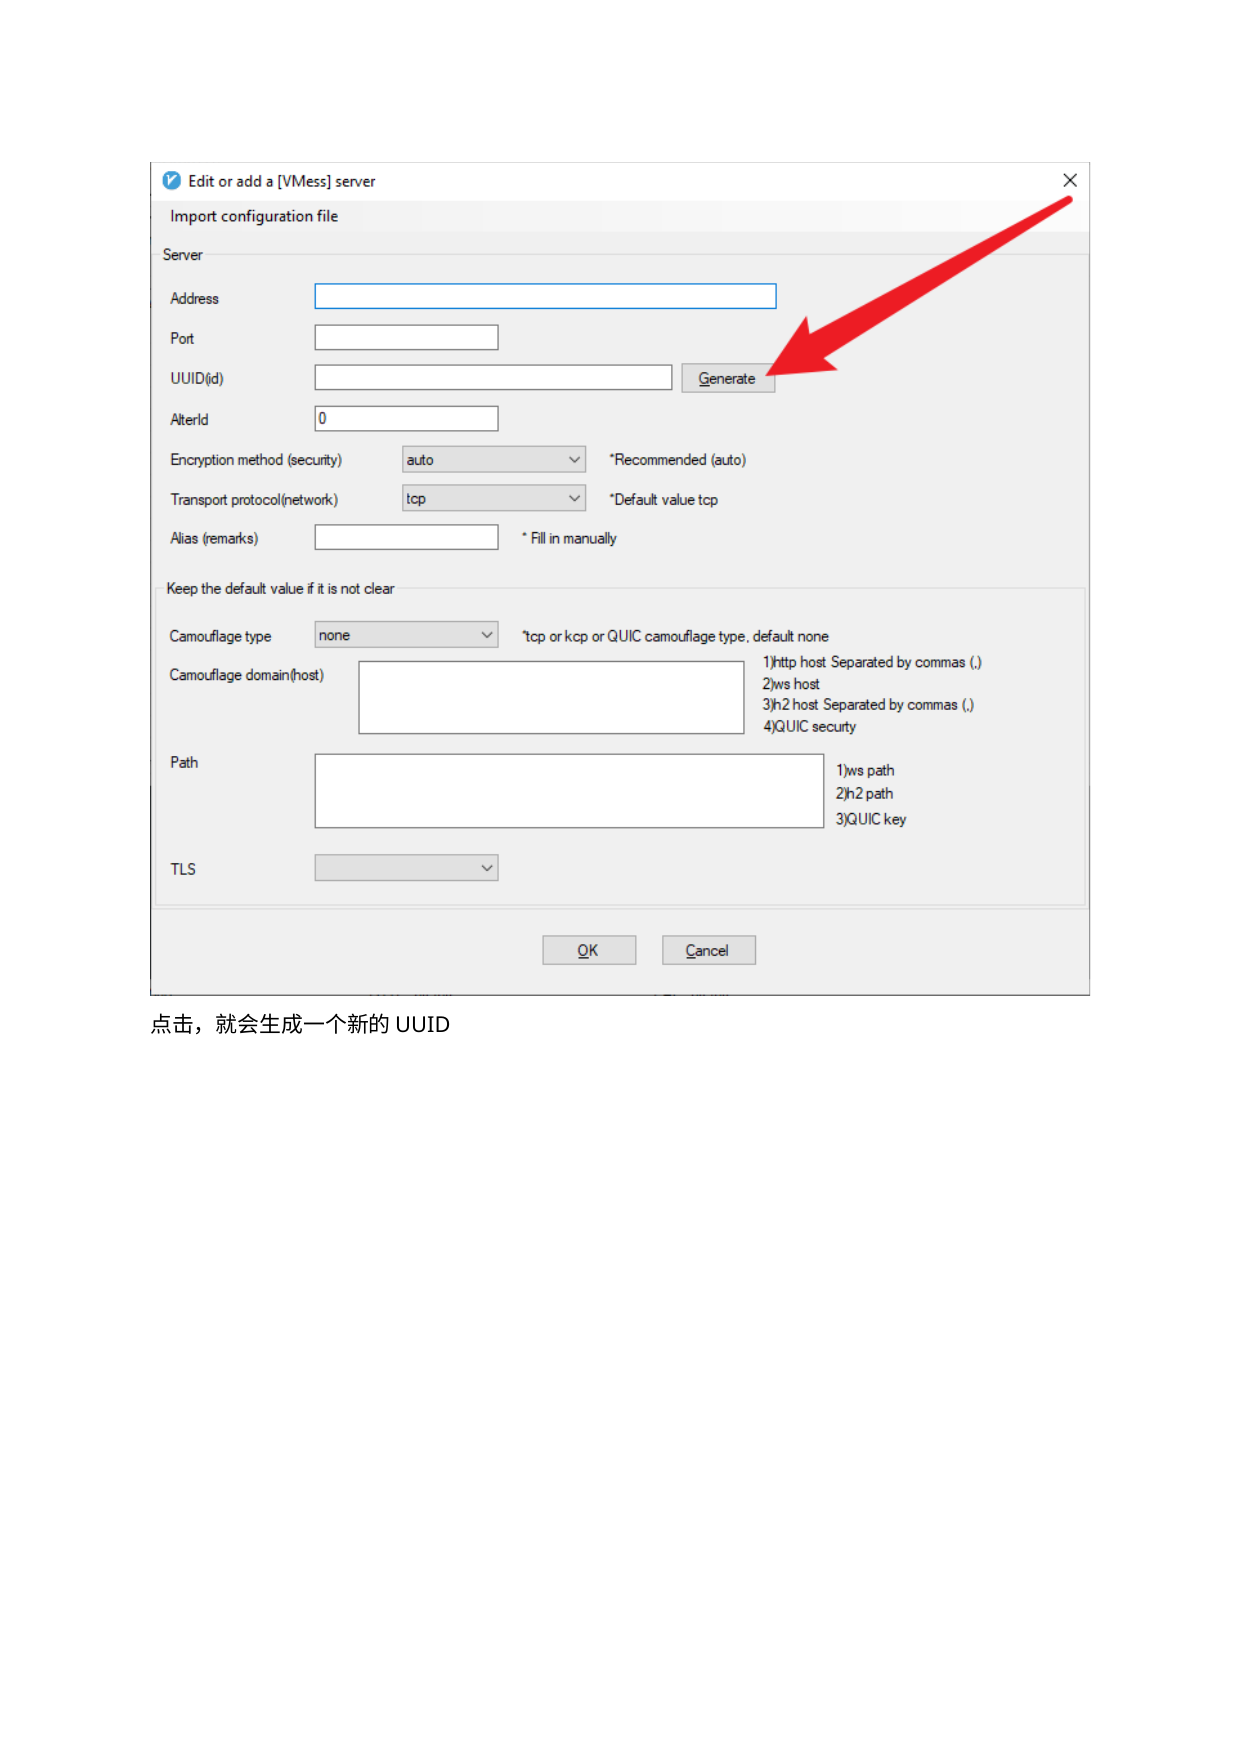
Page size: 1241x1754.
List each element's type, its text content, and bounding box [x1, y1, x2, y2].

picture [150, 162, 1091, 996]
text 点击，就会生成一个新的UUID [150, 1007, 1090, 1039]
